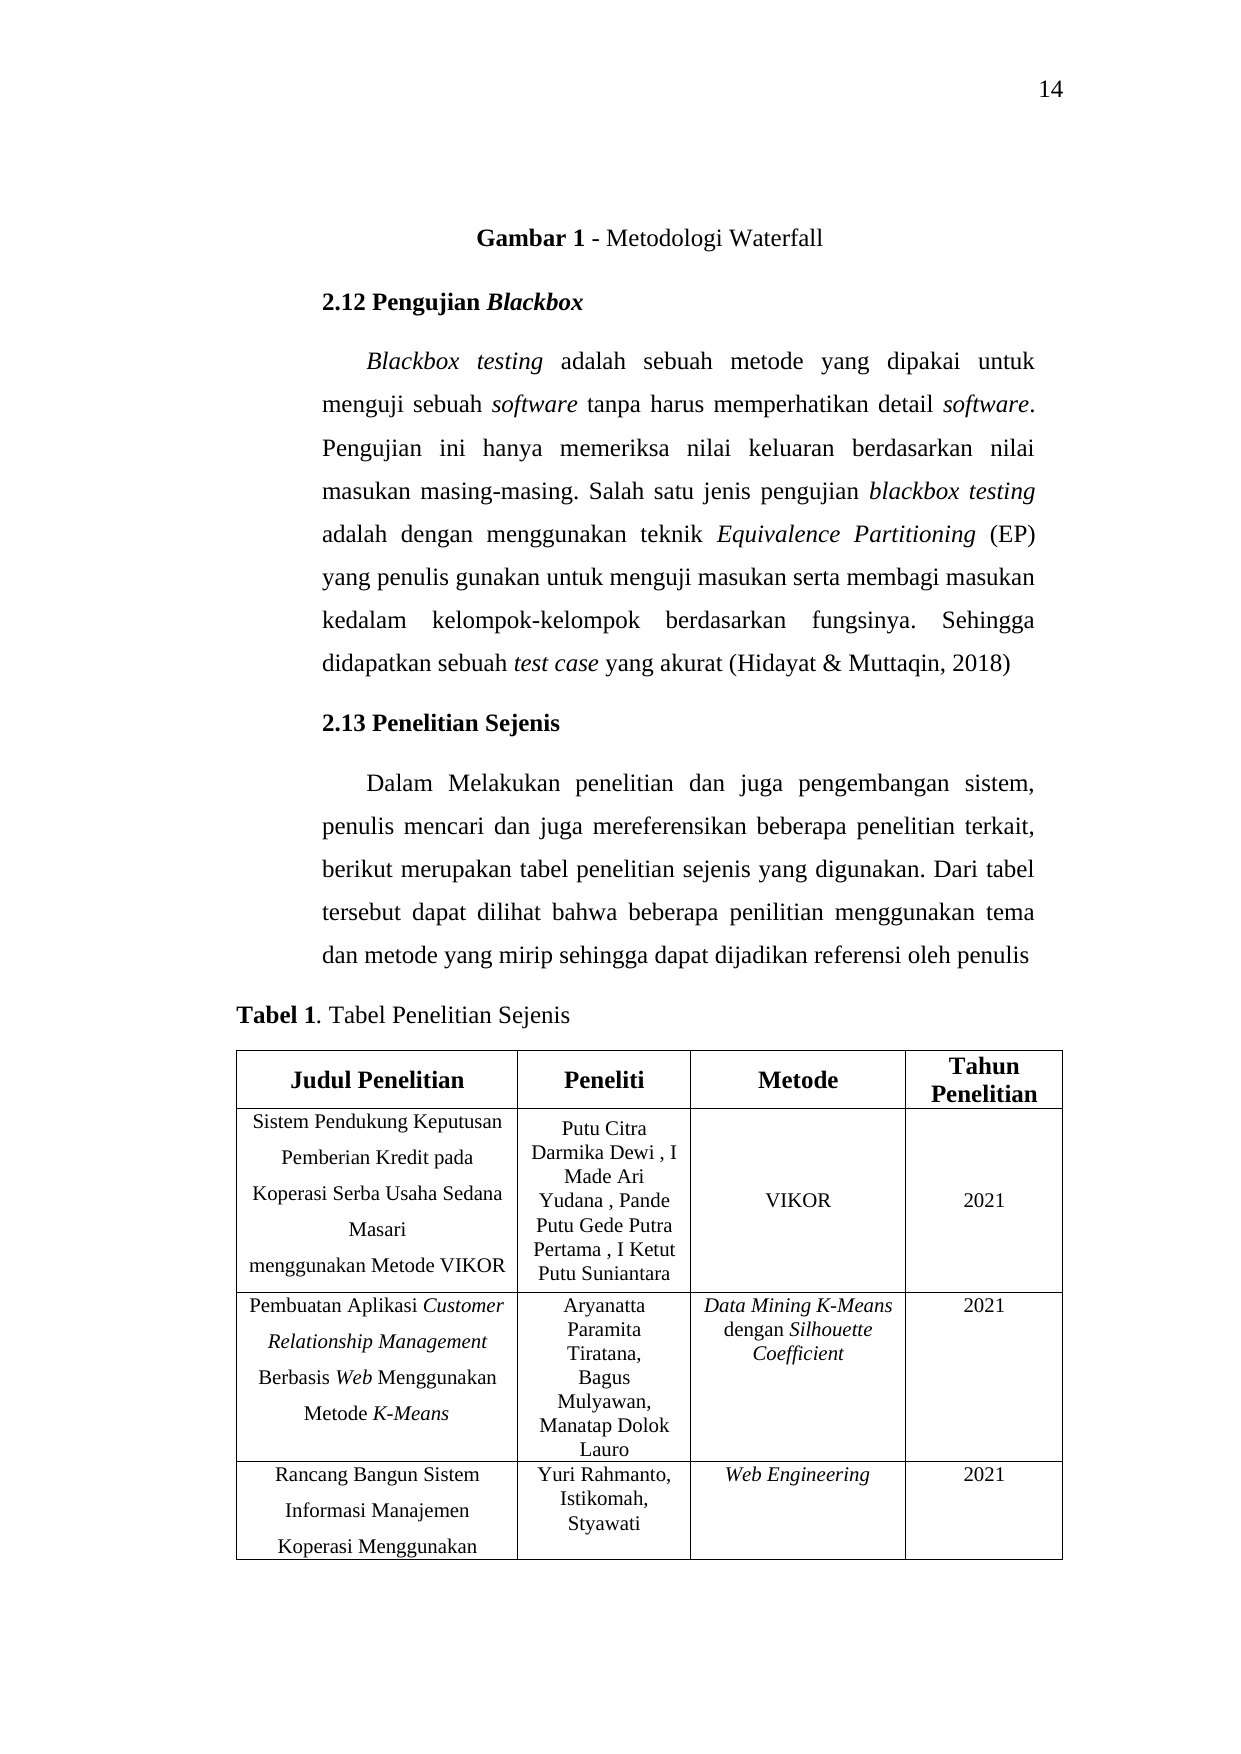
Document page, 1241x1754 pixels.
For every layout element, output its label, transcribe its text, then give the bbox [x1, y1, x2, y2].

text Tabel 1. Tabel Penelitian Sejenis [236, 1000, 1063, 1029]
table_cell 2021 [906, 1109, 1062, 1292]
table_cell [518, 1462, 690, 1558]
list 2.13 Penelitian Sejenis [322, 708, 1063, 737]
table_cell Aryanatta Paramita Tiratana, Bagus Mulyawan, Manatap Dolok Lauro [518, 1293, 690, 1461]
table_cell Putu Citra Darmika Dewi , I Made Ari Yudana , Pande Putu Gede Putra Pertama , I Ketut Putu Suniantara [518, 1109, 690, 1292]
table_cell Data Mining K-Means dengan Silhouette Coefficient [691, 1293, 905, 1461]
text Blackbox testing adalah sebuah metode yang dipakai untuk menguji sebuah software tanpa harus memperhatikan detail software. Pengujian ini hanya memeriksa nilai keluaran berdasarkan nilai masukan masing-masing. Salah satu jenis pengujian blackbox testing adalah dengan menggunakan teknik Equivalence Partitioning (EP) yang penulis gunakan untuk menguji masukan serta membagi masukan kedalam kelompok-kelompok berdasarkan fungsinya. Sehingga didapatkan sebuah test case yang akurat [322, 346, 1035, 677]
table_header Tahun Penelitian [906, 1051, 1062, 1108]
table_cell Web Engineering [691, 1462, 905, 1558]
list 2.12 Pengujian Blackbox [322, 287, 1063, 315]
table_cell 2021 [906, 1462, 1062, 1558]
table_header Judul Penelitian [237, 1051, 517, 1108]
text Gambar 1 - Metodologi Waterfall [236, 223, 1063, 251]
text Dalam Melakukan penelitian dan juga pengembangan sistem, penulis mencari dan juga mereferensikan beberapa penelitian terkait, berikut merupakan tabel penelitian sejenis yang digunakan. Dari tabel tersebut dapat dilihat bahwa beberapa penilitian menggunakan tema dan metode yang mirip sehingga dapat dijadikan referensi oleh penulis [322, 768, 1035, 969]
table_cell VIKOR [691, 1109, 905, 1292]
table_cell 2021 [906, 1293, 1062, 1461]
table_cell Pembuatan Aplikasi Customer Relationship Management Berbasis Web Menggunakan Metode K-Means [237, 1293, 517, 1461]
table_header Metode [691, 1051, 905, 1108]
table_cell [237, 1462, 517, 1558]
table_header Peneliti [518, 1051, 690, 1108]
table_cell Sistem Pendukung Keputusan Pemberian Kredit pada Koperasi Serba Usaha Sedana Masari menggunakan Metode VIKOR [237, 1109, 517, 1292]
